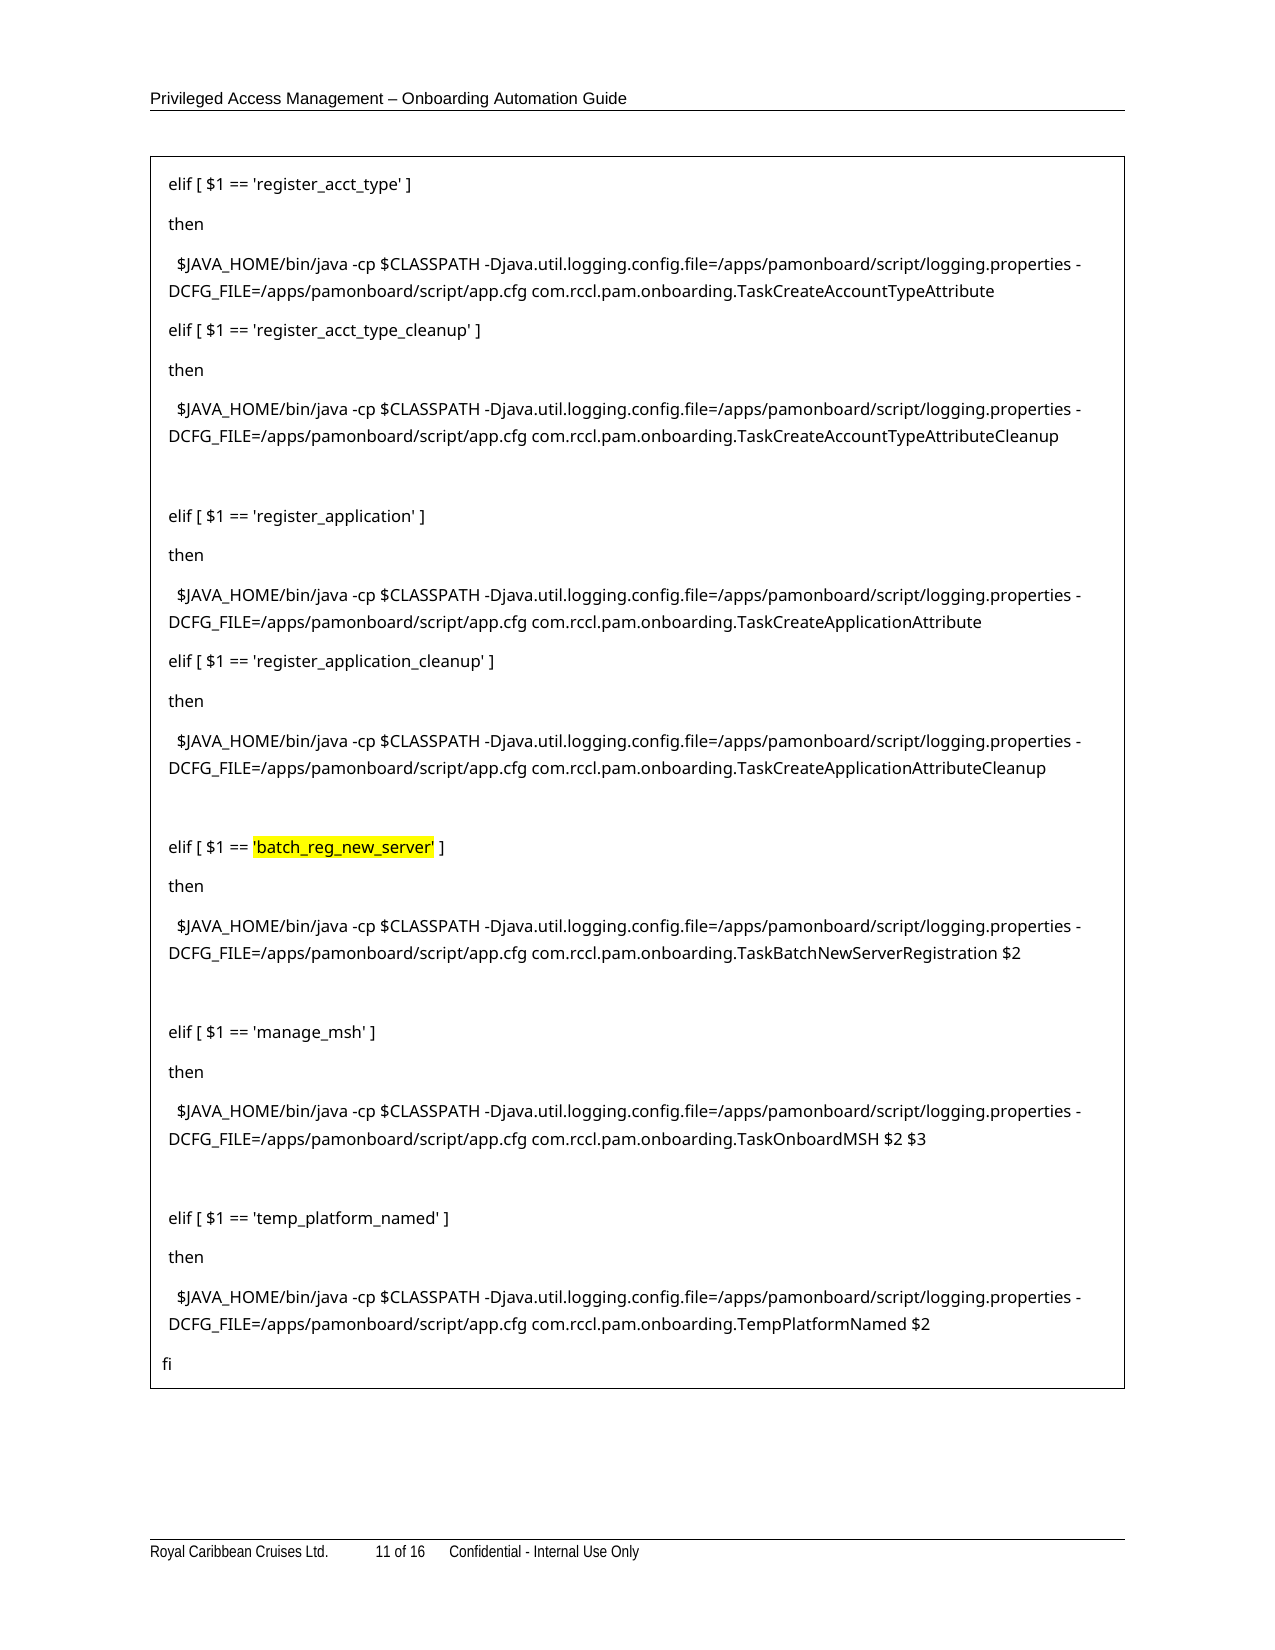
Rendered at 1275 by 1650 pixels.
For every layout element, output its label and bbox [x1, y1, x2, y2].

table_header [151, 157, 1124, 1388]
